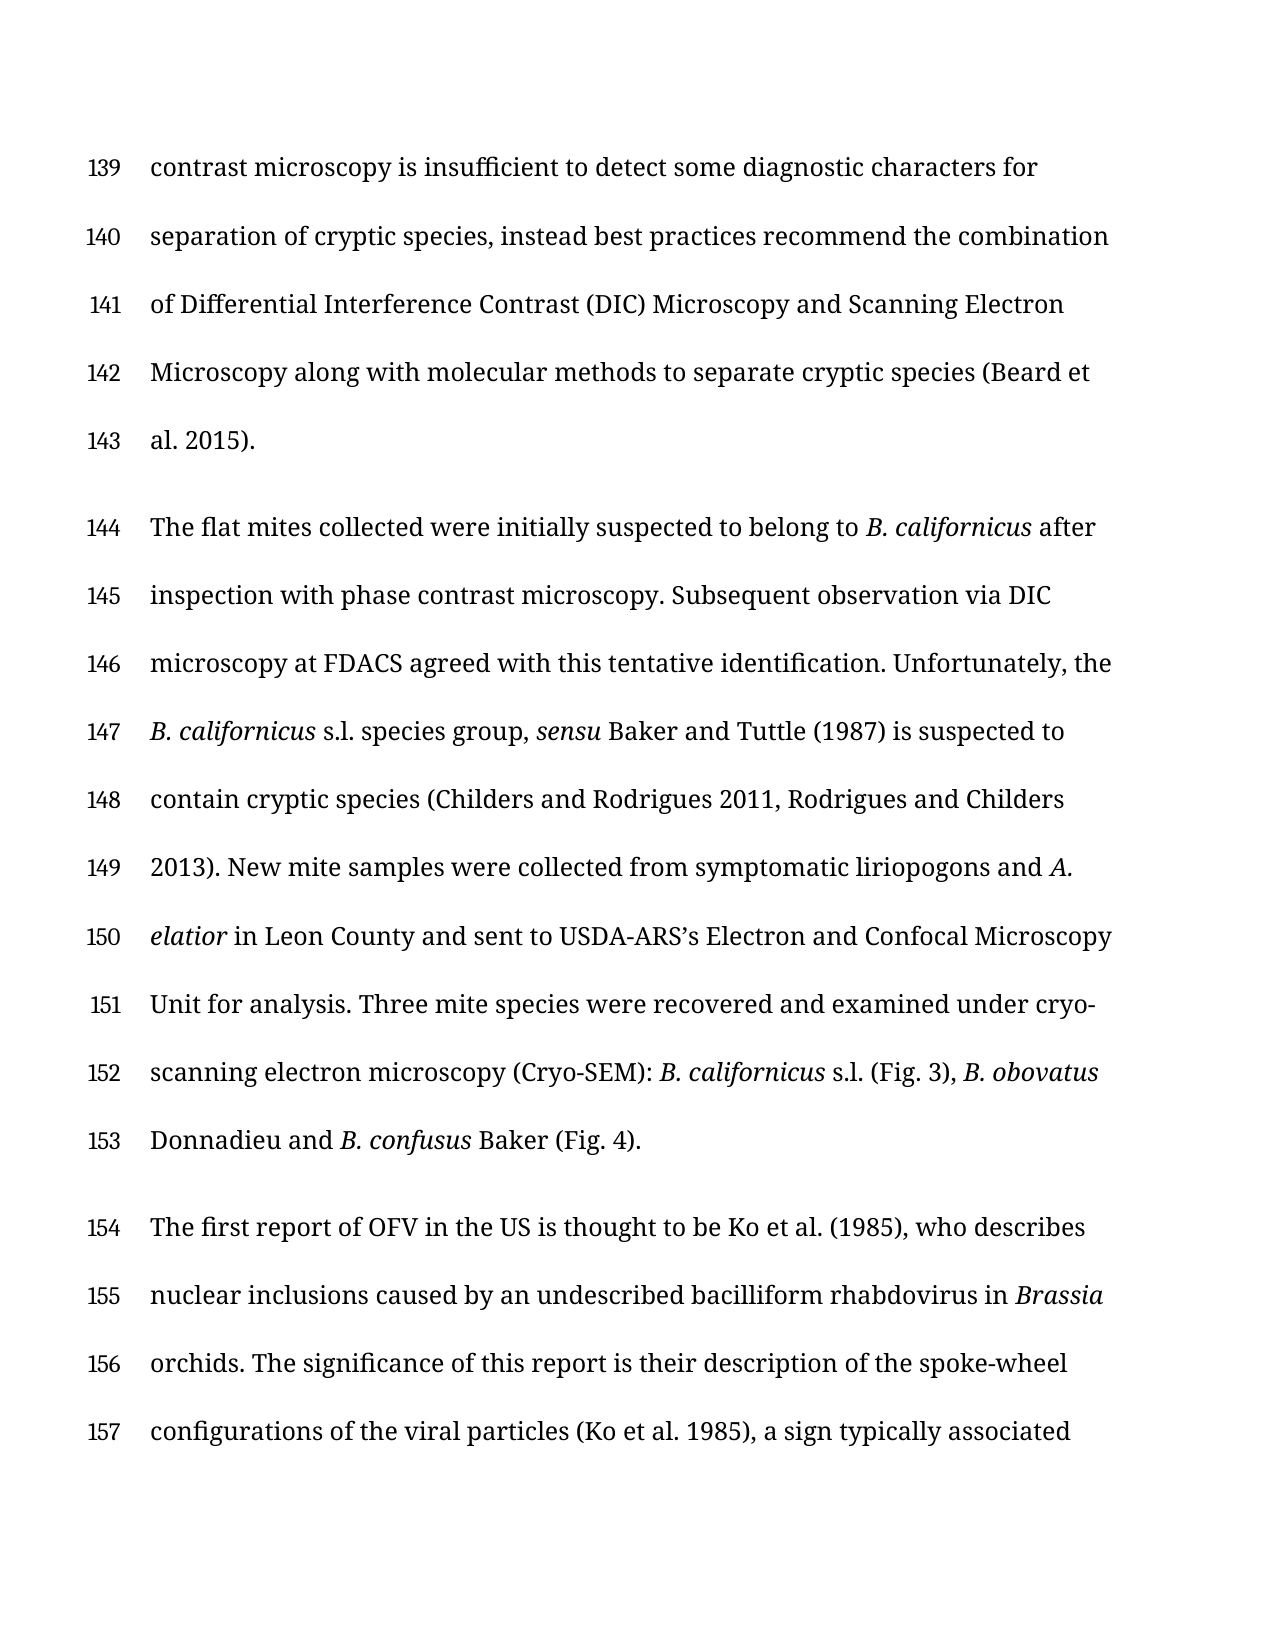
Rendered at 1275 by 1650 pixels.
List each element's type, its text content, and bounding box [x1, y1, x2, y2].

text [150, 1209, 1125, 1448]
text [150, 150, 1125, 457]
text The flat mites collected were initially suspected to belong to B. californicus after inspection with phase contrast microscopy. Subsequent observation via DIC microscopy at FDACS agreed with this tentative identification. Unfortunately, the B. californicus s.l. species group, sensu Baker and Tuttle (1987) is suspected to contain cryptic species (Childers and Rodrigues 2011, Rodrigues and Childers 2013). New mite samples were collected from symptomatic liriopogons and A. elatior in Leon County and sent to USDA-ARS’s Electron and Confocal Microscopy Unit for analysis. Three mite species were recovered and examined under cryo-scanning electron microscopy (Cryo-SEM): B. californicus s.l. (Fig. 3), B. obovatus Donnadieu and B. confusus Baker (Fig. 4). [150, 509, 1125, 1157]
